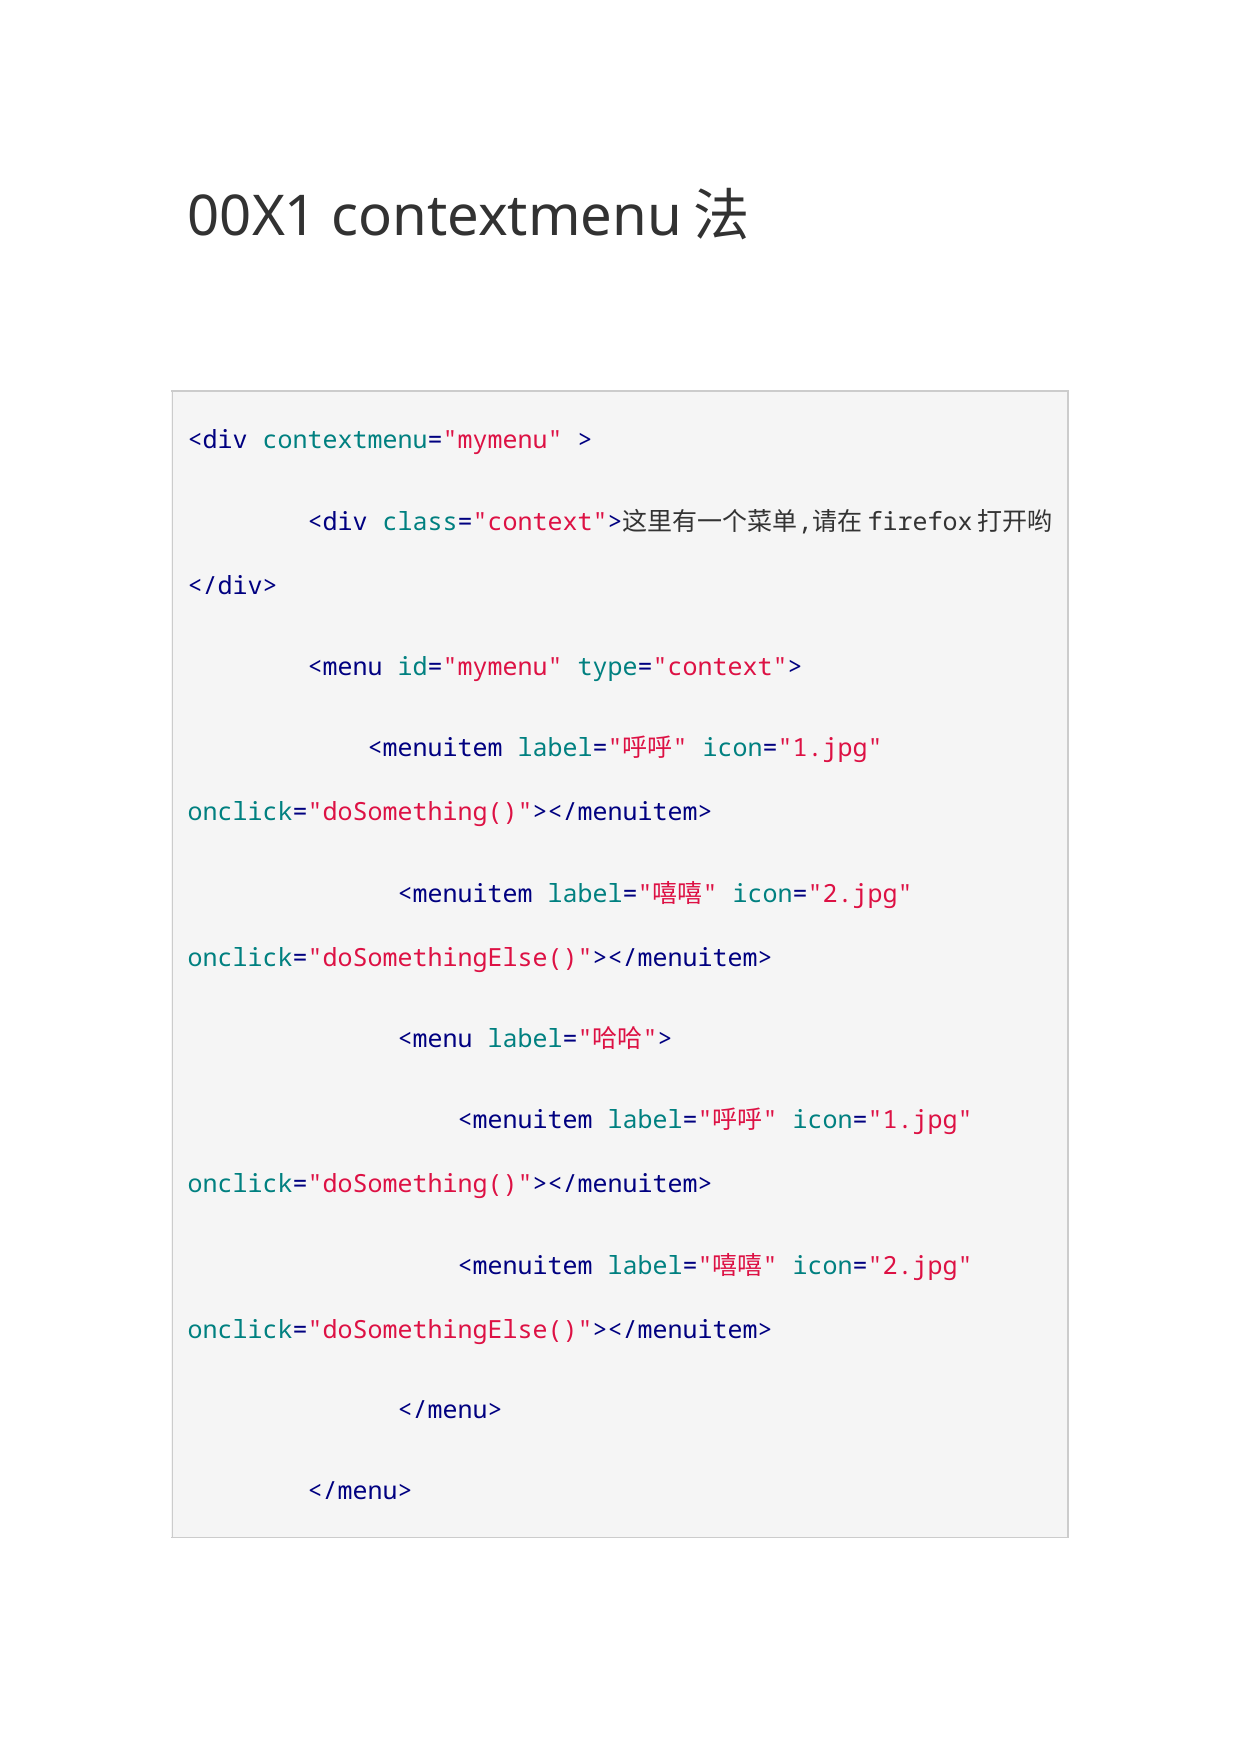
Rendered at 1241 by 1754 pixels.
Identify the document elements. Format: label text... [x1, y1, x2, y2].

text <menu id="mymenu" type="context"> [173, 617, 1067, 697]
subtitle 00X1 contextmenu法 [187, 162, 1053, 259]
text <menuitem label="嘻嘻" icon="2.jpg" onclick="doSomethingElse()"></menuitem> [173, 843, 1067, 988]
text <menuitem label="呼呼" icon="1.jpg" onclick="doSomething()"></menuitem> [173, 697, 1067, 843]
text <div contextmenu="mymenu" > [173, 392, 1067, 471]
text <menuitem label="嘻嘻" icon="2.jpg" onclick="doSomethingElse()"></menuitem> [173, 1215, 1067, 1360]
text </menu> [173, 1360, 1067, 1441]
text <menu label="哈哈"> [173, 988, 1067, 1069]
text </menu> [173, 1441, 1067, 1537]
text <menuitem label="呼呼" icon="1.jpg" onclick="doSomething()"></menuitem> [173, 1069, 1067, 1215]
text <div class="context">这里有一个菜单,请在firefox打开哟</div> [173, 471, 1067, 617]
